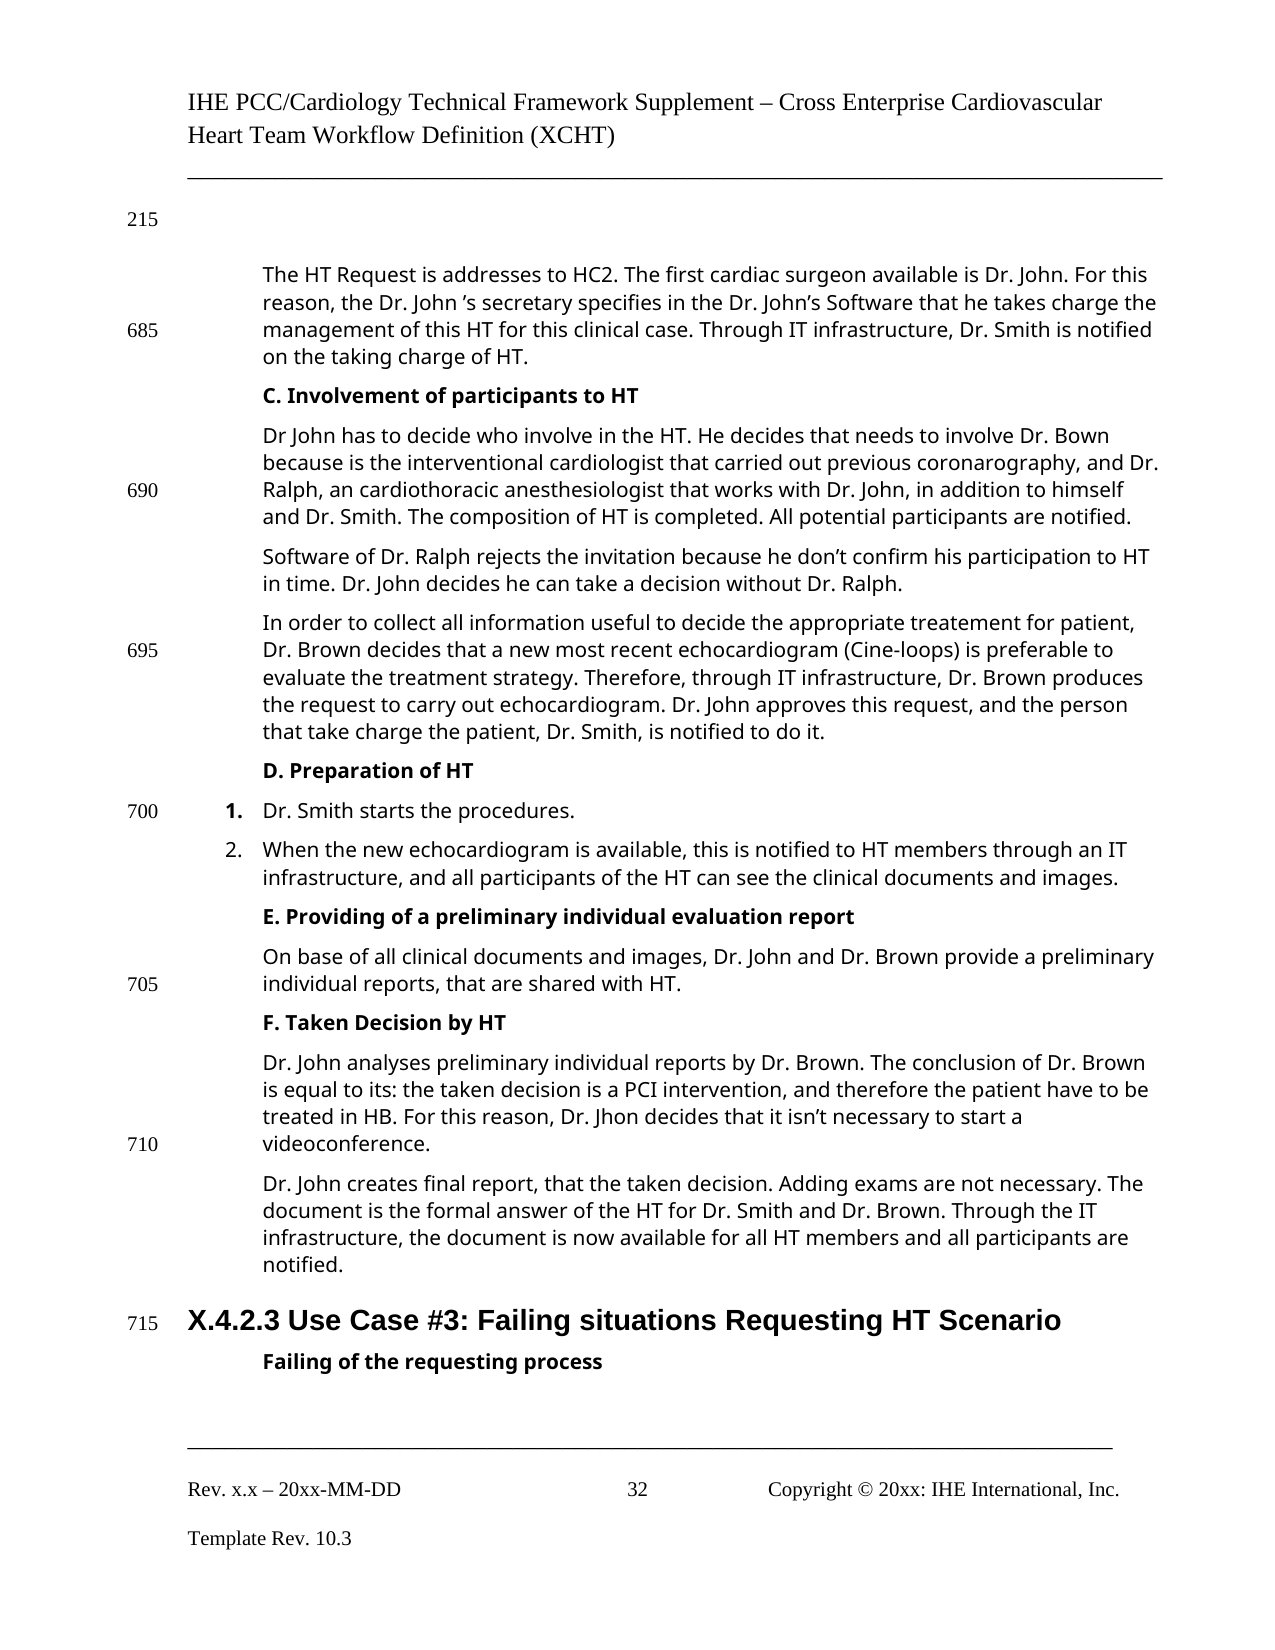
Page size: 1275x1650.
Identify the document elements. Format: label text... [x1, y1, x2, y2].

text Dr. John creates final report, that the taken decision. Adding exams are not necessary. The document is the formal answer of the HT for Dr. Smith and Dr. Brown. Through the IT infrastructure, the document is now available for all HT members and all participants are notified. [262, 1169, 1162, 1278]
text D. Preparation of HT [262, 757, 1162, 784]
text E. Providing of a preliminary individual evaluation report [262, 903, 1162, 930]
text In order to collect all information useful to decide the appropriate treatement for patient, Dr. Brown decides that a new most recent echocardiogram (Cine-loops) is preferable to evaluate the treatment strategy. Therefore, through IT infrastructure, Dr. Brown produces the request to carry out echocardiogram. Dr. John approves this request, and the person that take charge the patient, Dr. Smith, is notified to do it. [262, 609, 1162, 744]
text On base of all clinical documents and images, Dr. John and Dr. Brown provide a preliminary individual reports, that are shared with HT. [262, 942, 1162, 997]
list Dr. Smith starts the procedures. [225, 797, 1162, 824]
text Dr John has to decide who involve in the HT. He decides that needs to involve Dr. Bown because is the interventional cardiologist that carried out previous coronarography, and Dr. Ralph, an cardiothoracic anesthesiologist that works with Dr. John, in addition to himself and Dr. Smith. The composition of HT is completed. All potential participants are notified. [262, 422, 1162, 530]
text Dr. John analyses preliminary individual reports by Dr. Brown. The conclusion of Dr. Brown is equal to its: the taken decision is a PCI intervention, and therefore the patient have to be treated in HB. For this reason, Dr. Jhon decides that it isn’t necessary to start a videoconference. [262, 1049, 1162, 1157]
list When the new echocardiogram is available, this is notified to HT members through an IT infrastructure, and all participants of the HT can see the clinical documents and images. [225, 836, 1162, 890]
text F. Taken Decision by HT [262, 1009, 1162, 1036]
text The HT Request is addresses to HC2. The first cardiac surgeon available is Dr. John. For this reason, the Dr. John ’s secretary specifies in the Dr. John’s Software that he takes charge the management of this HT for this clinical case. Through IT infrastructure, Dr. Smith is notified on the taking charge of HT. [262, 261, 1162, 369]
text Software of Dr. Ralph rejects the invitation because he don’t confirm his participation to HT in time. Dr. John decides he can take a decision without Dr. Ralph. [262, 542, 1162, 597]
text Failing of the requesting process [262, 1348, 1162, 1375]
text C. Involvement of participants to HT [262, 382, 1162, 409]
subtitle X.4.2.3 Use Case #3: Failing situations Requesting HT Scenario [187, 1303, 1162, 1336]
